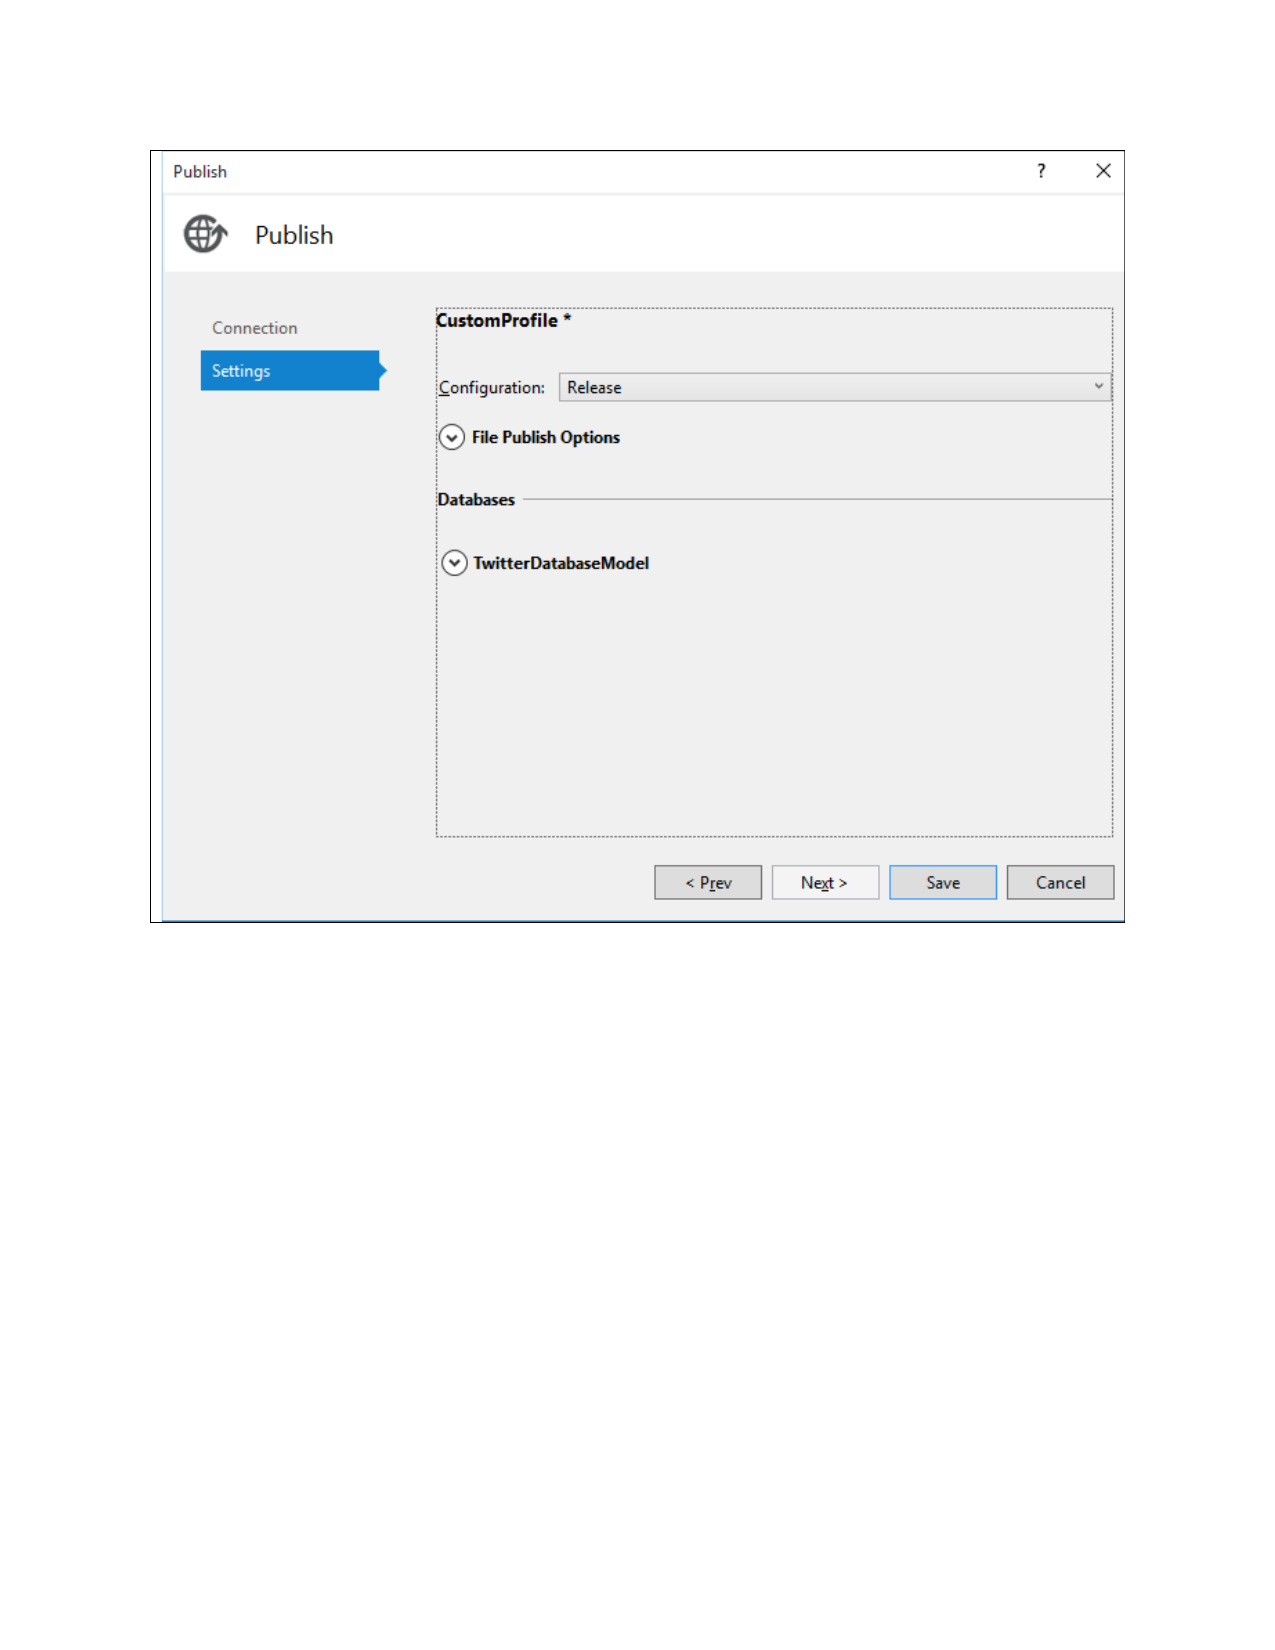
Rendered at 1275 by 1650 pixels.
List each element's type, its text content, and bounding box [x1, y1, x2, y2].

picture [161, 151, 1125, 922]
